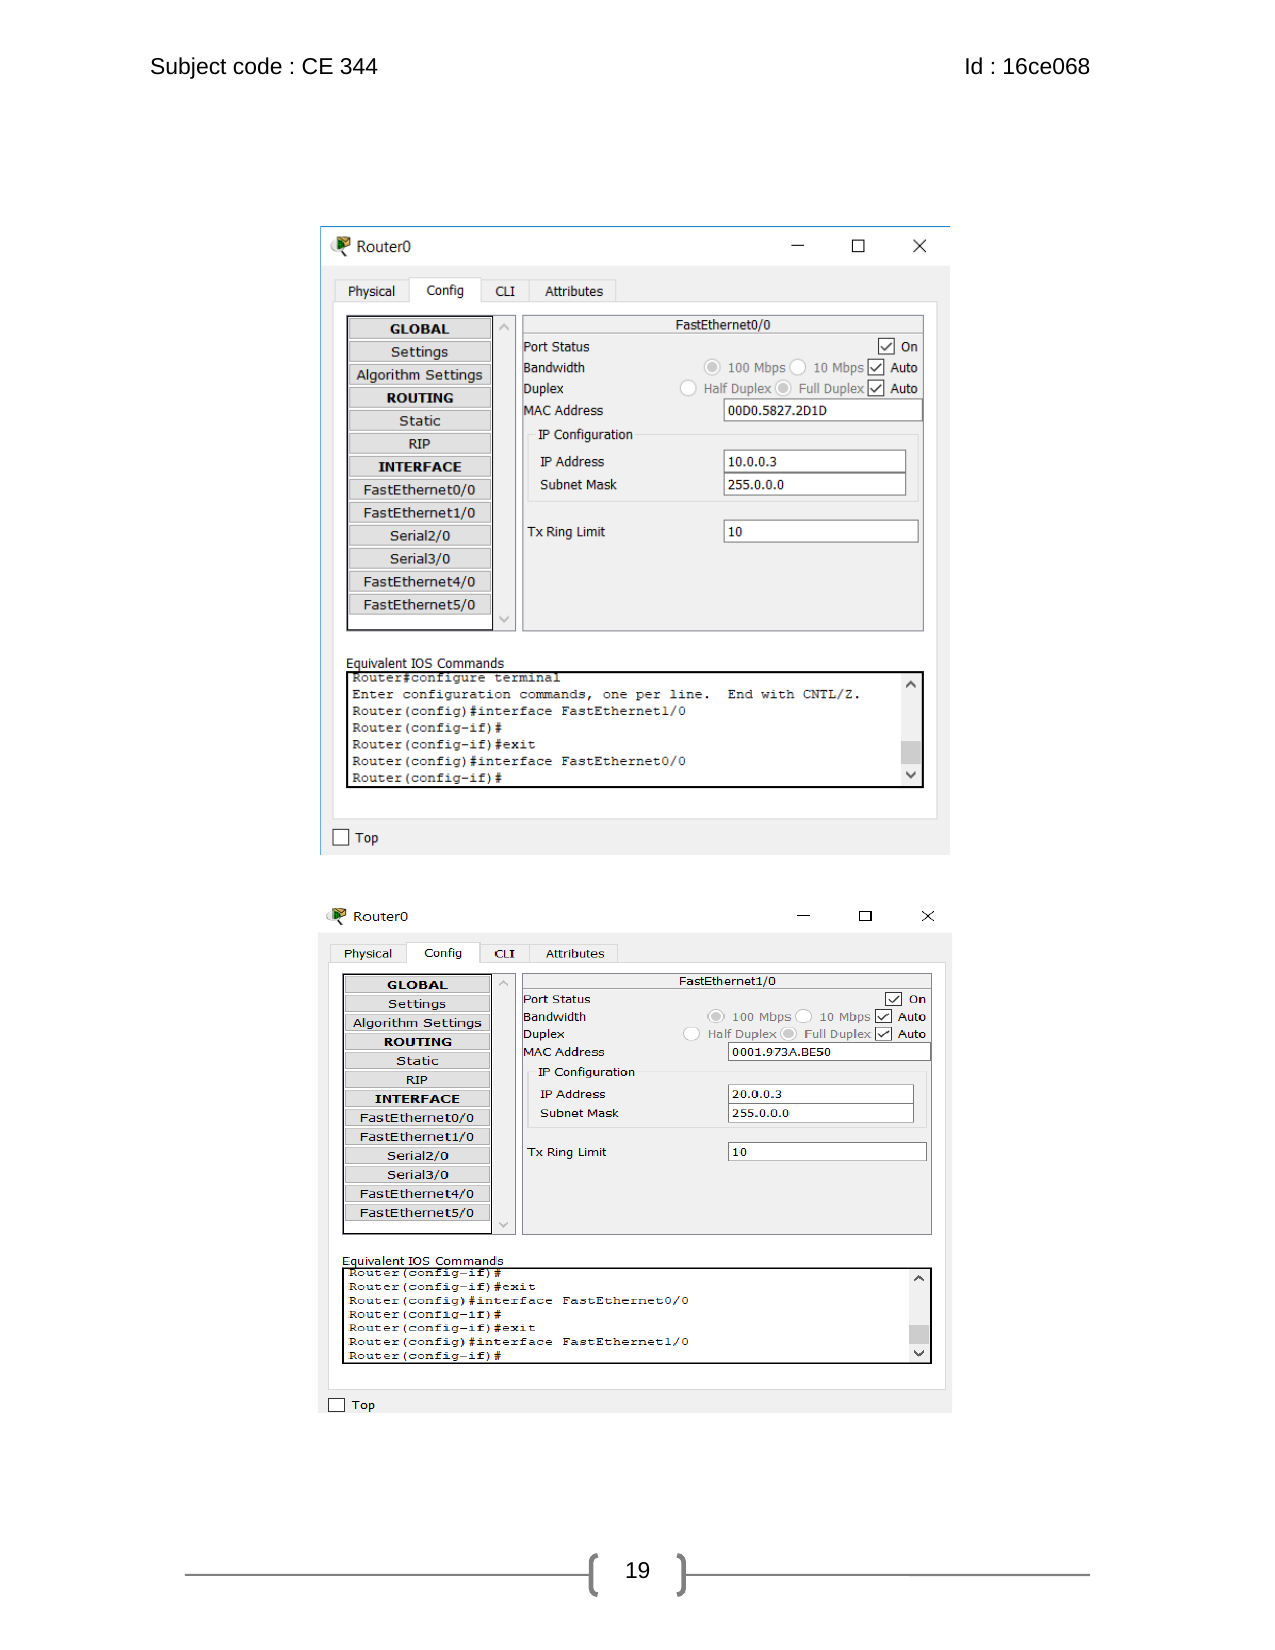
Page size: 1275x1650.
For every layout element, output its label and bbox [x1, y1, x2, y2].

picture [320, 226, 950, 855]
picture [317, 901, 953, 1413]
